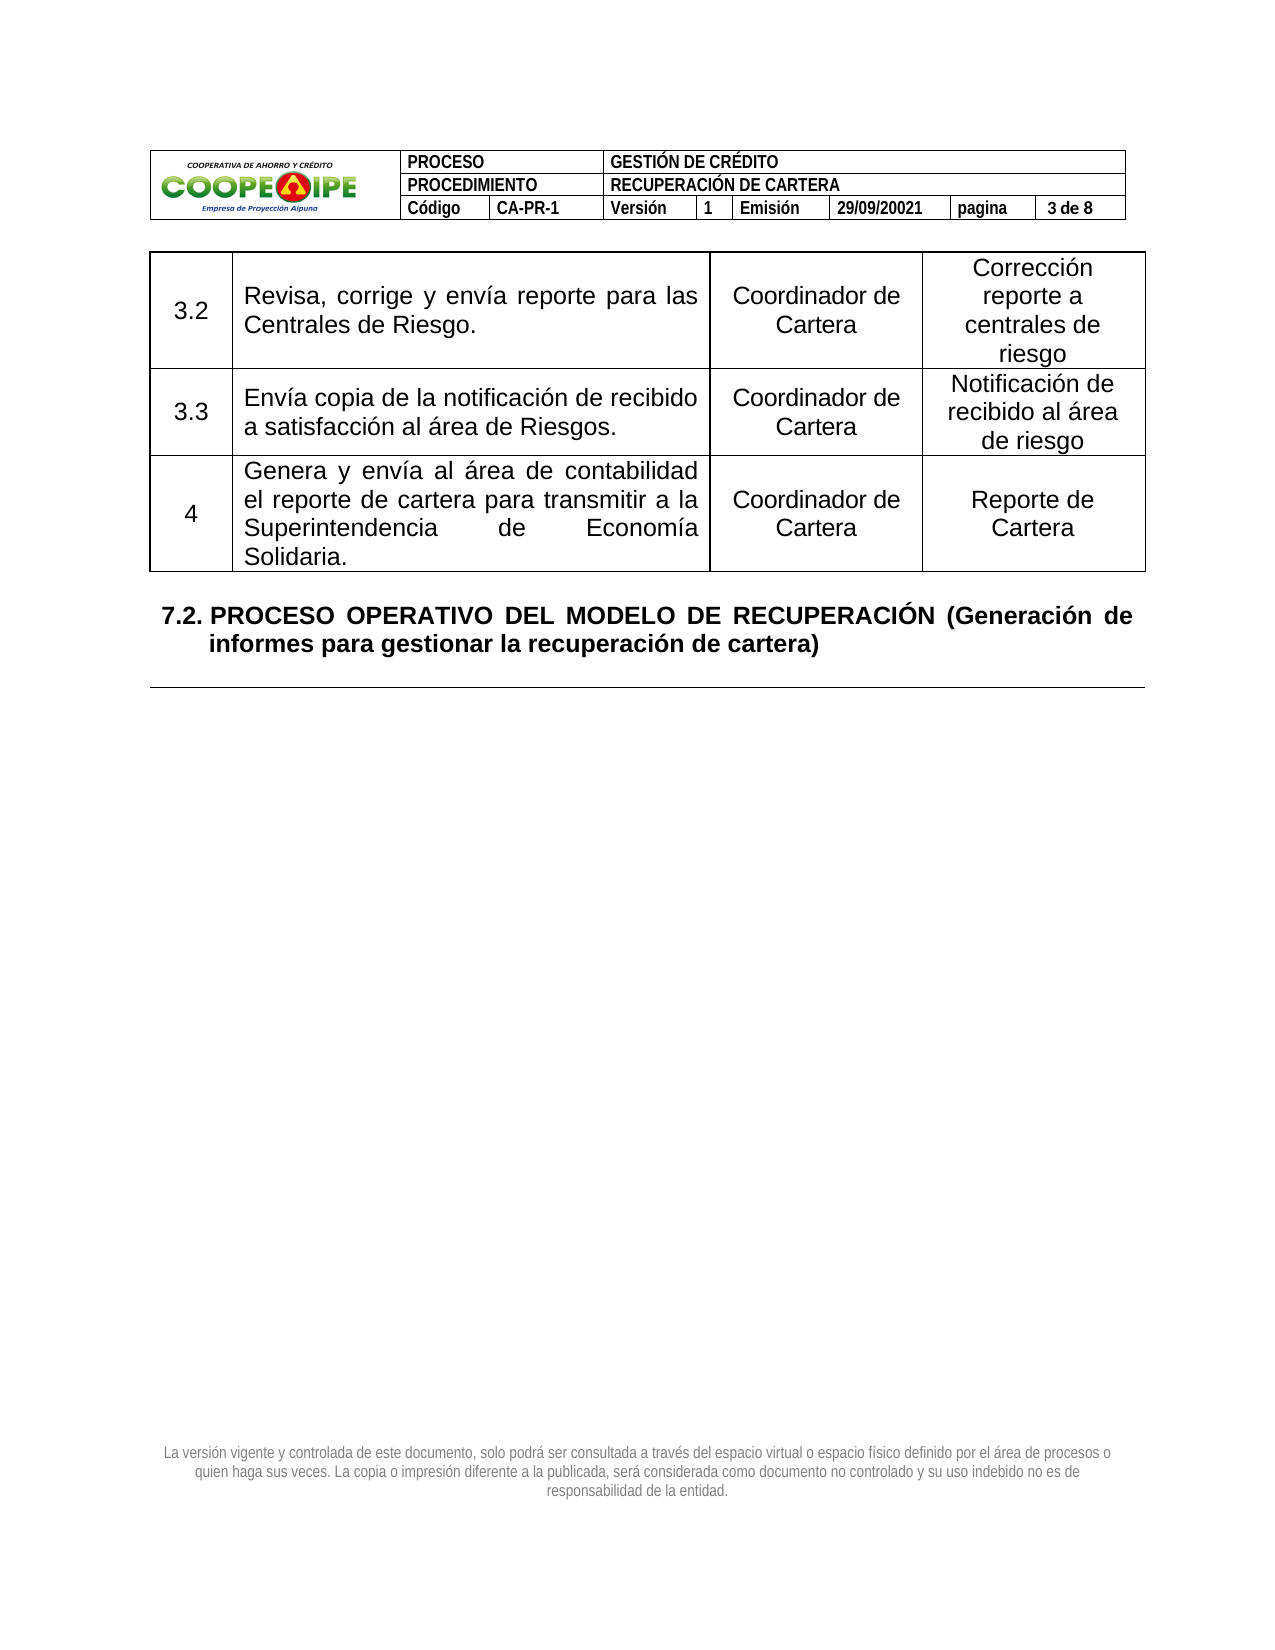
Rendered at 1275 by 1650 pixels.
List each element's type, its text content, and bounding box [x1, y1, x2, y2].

table_cell Genera y envía al área de contabilidad el reporte de cartera para transmitir a la Superintendencia de Economía Solidaria. [233, 456, 709, 571]
picture [157, 155, 360, 215]
table_cell Coordinador de Cartera [711, 369, 922, 455]
table_cell Revisa, corrige y envía reporte para las Centrales de Riesgo. [233, 253, 709, 367]
table_cell Reporte de Cartera [923, 456, 1145, 571]
table_cell Notificación de recibido al área de riesgo [923, 369, 1145, 455]
table_cell Coordinador de Cartera [711, 253, 922, 367]
table_cell 4 [151, 456, 232, 571]
table_cell 3.3 [151, 369, 232, 455]
table_cell Envía copia de la notificación de recibido a satisfacción al área de Riesgos. [233, 369, 709, 455]
table_cell Corrección reporte a centrales de riesgo [923, 253, 1145, 367]
table_cell 3.2 [151, 253, 232, 367]
table_cell PROCESO OPERATIVO DEL MODELO DE RECUPERACIÓN (Generación de informes para gestionar la recuperación de cartera) [150, 572, 1145, 687]
table_cell Coordinador de Cartera [711, 456, 922, 571]
